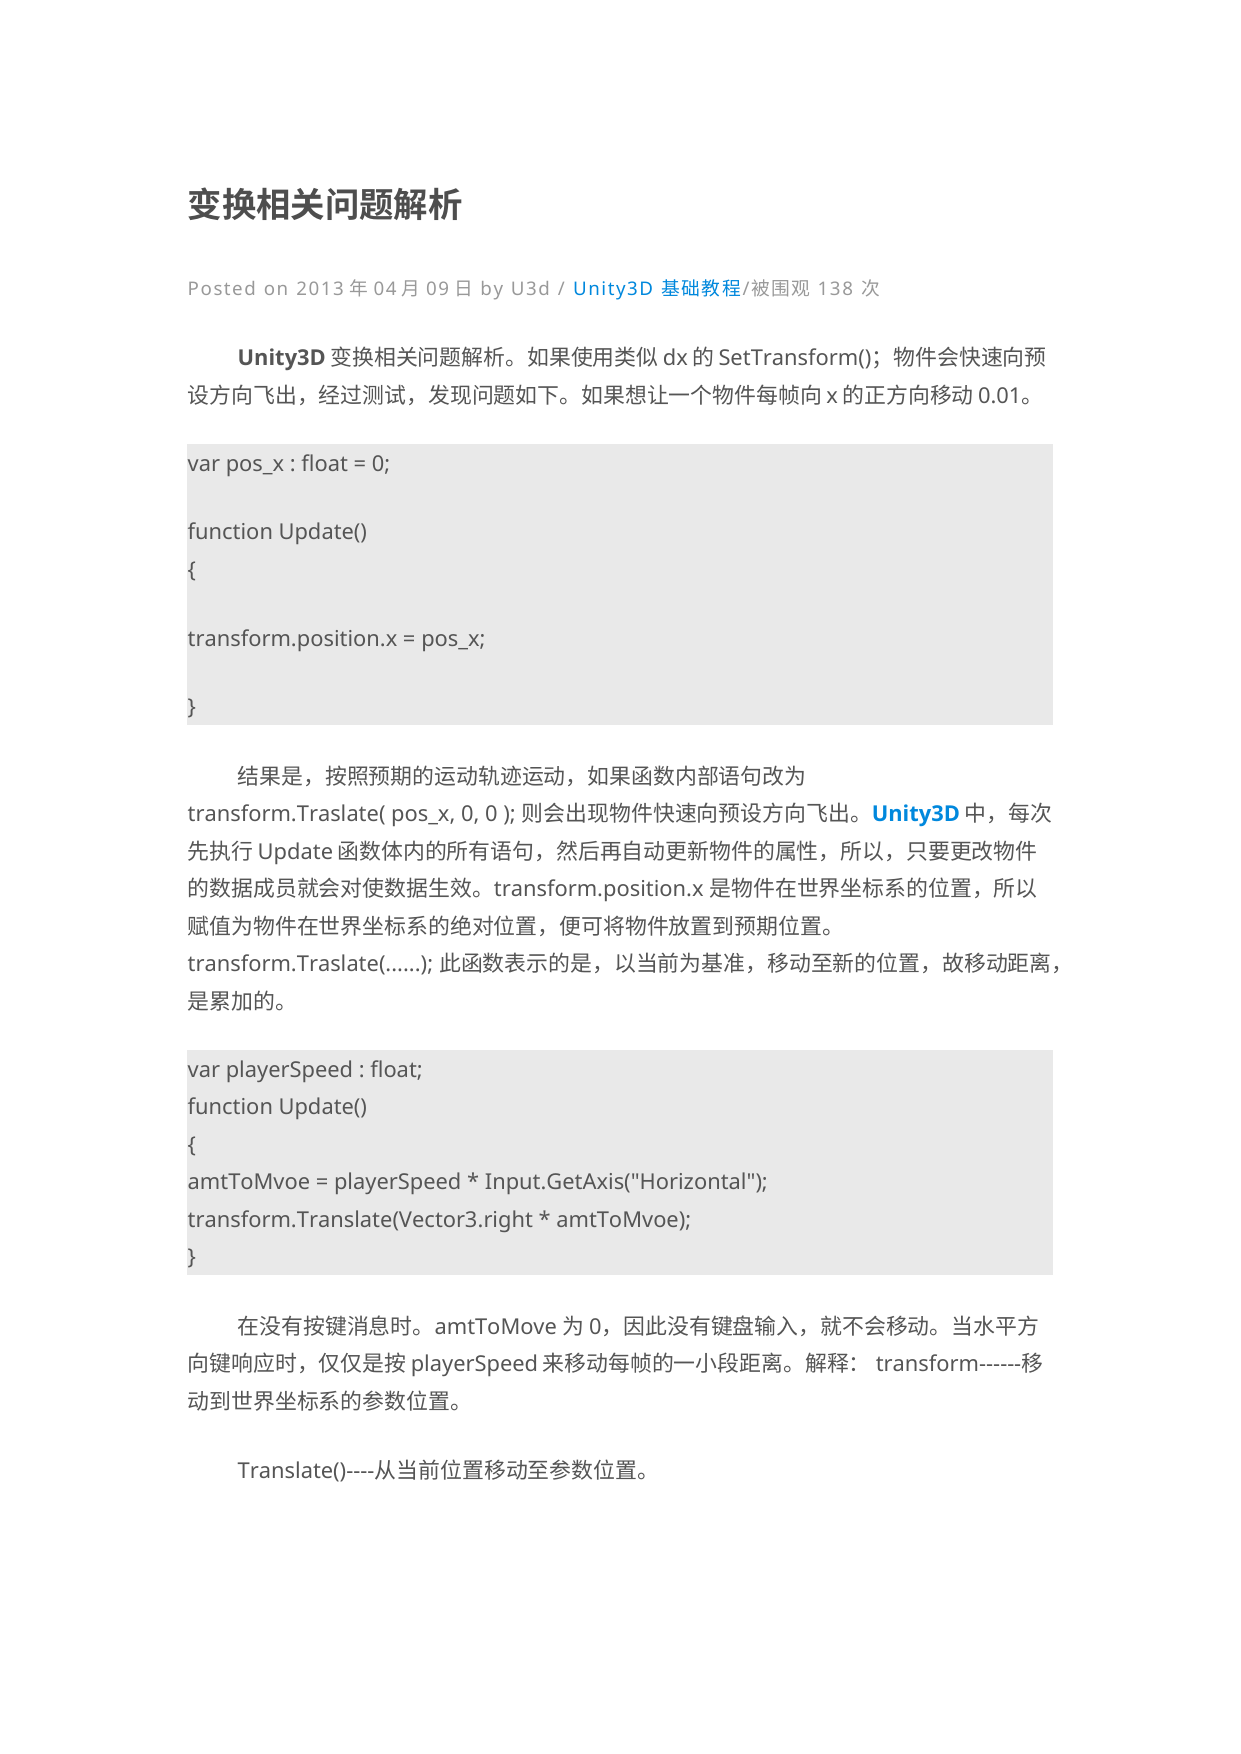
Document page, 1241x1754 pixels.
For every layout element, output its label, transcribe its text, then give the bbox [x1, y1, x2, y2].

text function Update() [187, 1087, 1053, 1125]
text 在没有按键消息时。amtToMove 为0，因此没有键盘输入，就不会移动。当水平方向键响应时，仅仅是按playerSpeed来移动每帧的一小段距离。解释： transform------移动到世界坐标系的参数位置。 [187, 1306, 1053, 1419]
text var pos_x : float = 0; [187, 444, 1053, 481]
text } [187, 1237, 1053, 1275]
text function Update() [187, 512, 1053, 550]
text Translate()----从当前位置移动至参数位置。 [187, 1450, 1053, 1487]
text Unity3D变换相关问题解析。如果使用类似dx的SetTransform()；物件会快速向预设方向飞出，经过测试，发现问题如下。如果想让一个物件每帧向x的正方向移动0.01。 [187, 337, 1053, 412]
text { [187, 550, 1053, 587]
text amtToMvoe = playerSpeed * Input.GetAxis("Horizontal"); transform.Translate(Vector3.right * amtToMvoe); [187, 1162, 1053, 1237]
text Posted on 2013年04月09日 by U3d / Unity3D 基础教程/被围观 138 次 [187, 269, 1053, 306]
text 结果是，按照预期的运动轨迹运动，如果函数内部语句改为 transform.Traslate( pos_x, 0, 0 ); 则会出现物件快速向预设方向飞出。Unity3D中，每次先执行Update函数体内的所有语句，然后再自动更新物件的属性，所以，只要更改物件的数据成员就会对使数据生效。transform.position.x 是物件在世界坐标系的位置，所以赋值为物件在世界坐标系的绝对位置，便可将物件放置到预期位置。 transform.Traslate(......); 此函数表示的是，以当前为基准，移动至新的位置，故移动距离，是累加的。 [187, 756, 1053, 1019]
text var playerSpeed : float; [187, 1050, 1053, 1087]
text { [187, 1125, 1053, 1162]
text 变换相关问题解析 [187, 164, 1053, 239]
text transform.position.x = pos_x; [187, 619, 1053, 656]
text } [187, 687, 1053, 725]
